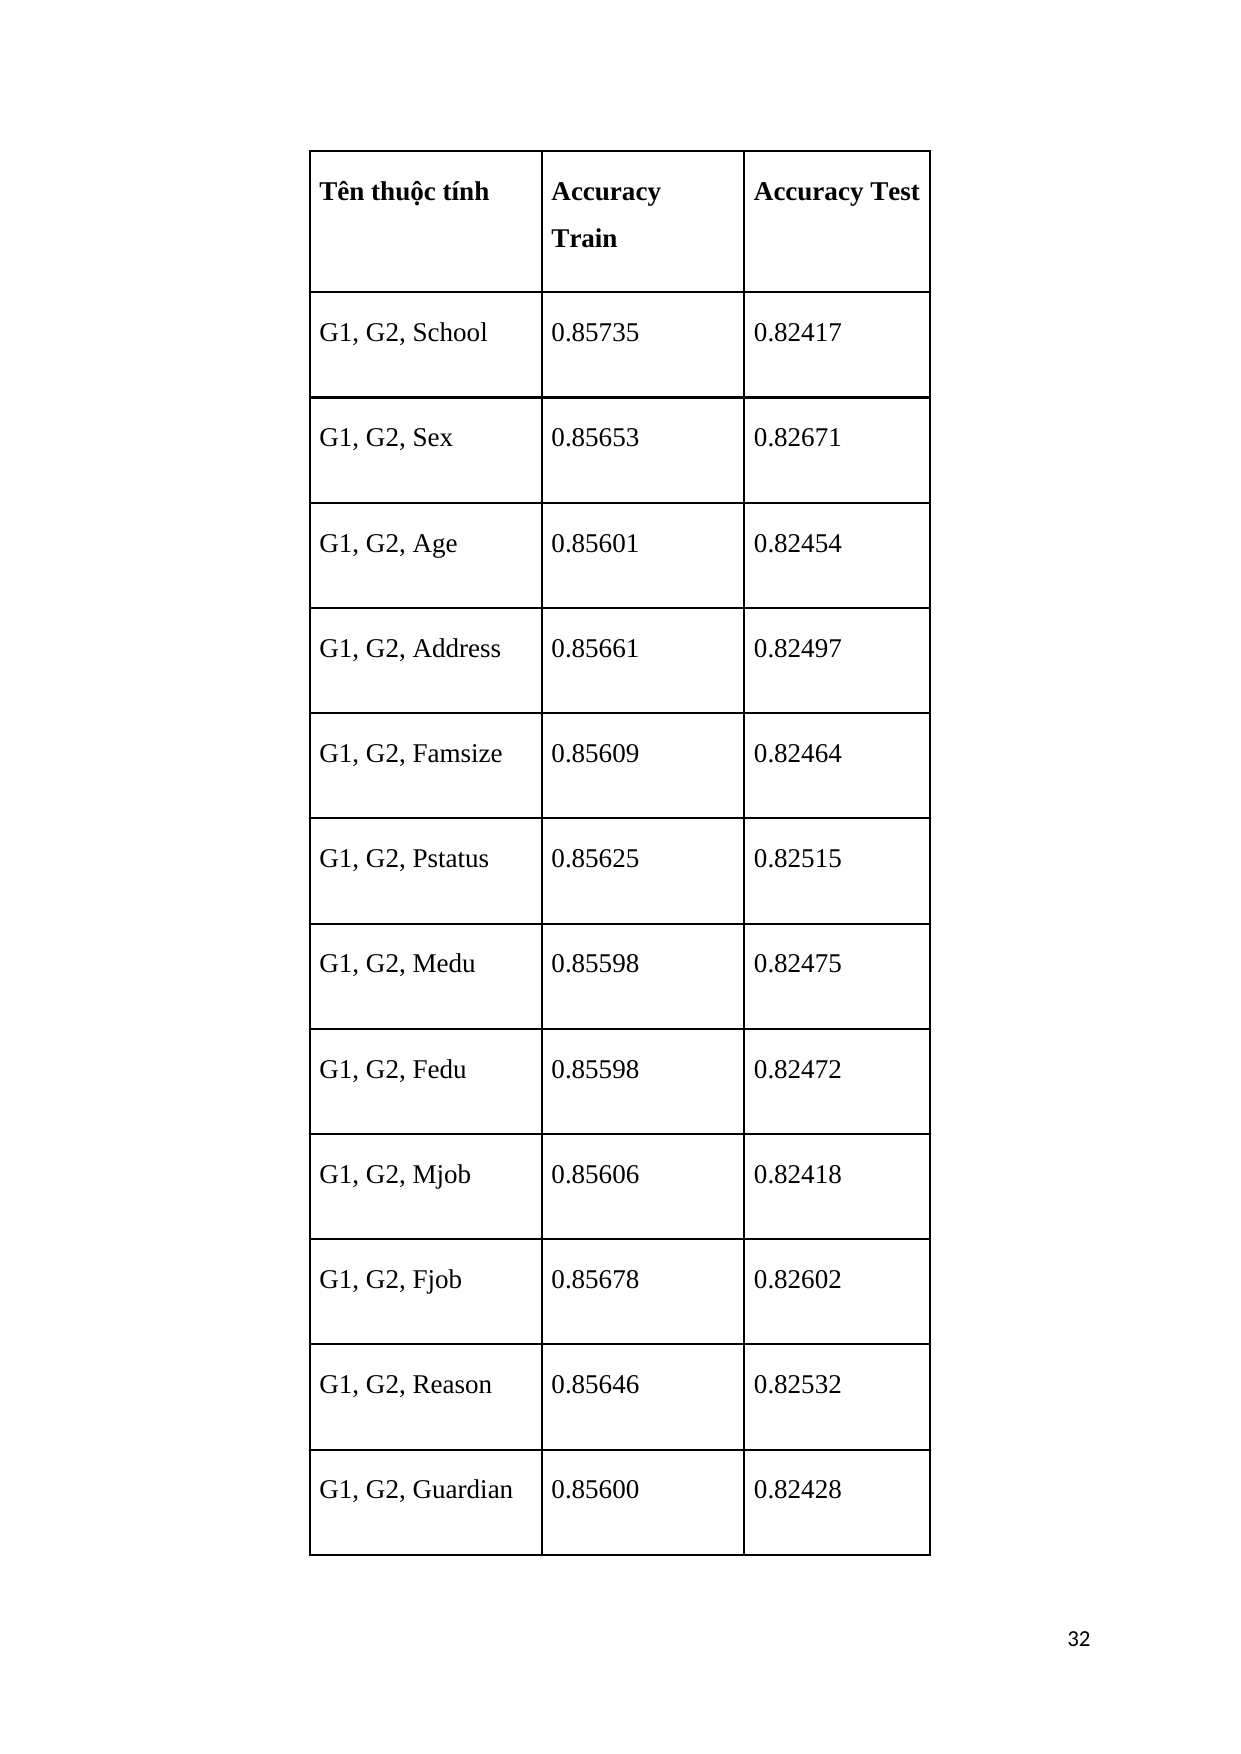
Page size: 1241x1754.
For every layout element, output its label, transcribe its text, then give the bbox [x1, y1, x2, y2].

table_cell 0.85606 [543, 1135, 743, 1238]
table_cell 0.85625 [543, 819, 743, 922]
table_header Tên thuộc tính [311, 152, 541, 291]
table_cell G1, G2, Famsize [311, 714, 541, 817]
table_cell 0.85601 [543, 504, 743, 607]
table_cell G1, G2, Sex [311, 399, 541, 502]
table_cell G1, G2, Reason [311, 1345, 541, 1448]
table_cell 0.85600 [543, 1451, 743, 1554]
table_cell 0.82428 [745, 1451, 929, 1554]
table_cell G1, G2, Guardian [311, 1451, 541, 1554]
table_cell 0.82515 [745, 819, 929, 922]
table_header Accuracy Train [543, 152, 743, 291]
table_cell G1, G2, Mjob [311, 1135, 541, 1238]
table_cell 0.82472 [745, 1030, 929, 1133]
table_cell G1, G2, Pstatus [311, 819, 541, 922]
table_cell G1, G2, Fedu [311, 1030, 541, 1133]
table_cell 0.82602 [745, 1240, 929, 1343]
table_cell 0.82475 [745, 925, 929, 1028]
table_cell 0.82497 [745, 609, 929, 712]
table_cell 0.82532 [745, 1345, 929, 1448]
table_cell G1, G2, Age [311, 504, 541, 607]
table_header Accuracy Test [745, 152, 929, 291]
table_cell 0.82454 [745, 504, 929, 607]
table_cell 0.85661 [543, 609, 743, 712]
table_cell G1, G2, Address [311, 609, 541, 712]
table_cell G1, G2, School [311, 293, 541, 396]
table_cell 0.85735 [543, 293, 743, 396]
table_cell 0.82417 [745, 293, 929, 396]
table_cell 0.85678 [543, 1240, 743, 1343]
table_cell 0.85646 [543, 1345, 743, 1448]
table_cell 0.85598 [543, 925, 743, 1028]
table_cell 0.82671 [745, 399, 929, 502]
table_cell 0.82418 [745, 1135, 929, 1238]
table_cell 0.82464 [745, 714, 929, 817]
table_cell G1, G2, Fjob [311, 1240, 541, 1343]
table_cell 0.85598 [543, 1030, 743, 1133]
table_cell 0.85609 [543, 714, 743, 817]
table_cell G1, G2, Medu [311, 925, 541, 1028]
table_cell 0.85653 [543, 399, 743, 502]
